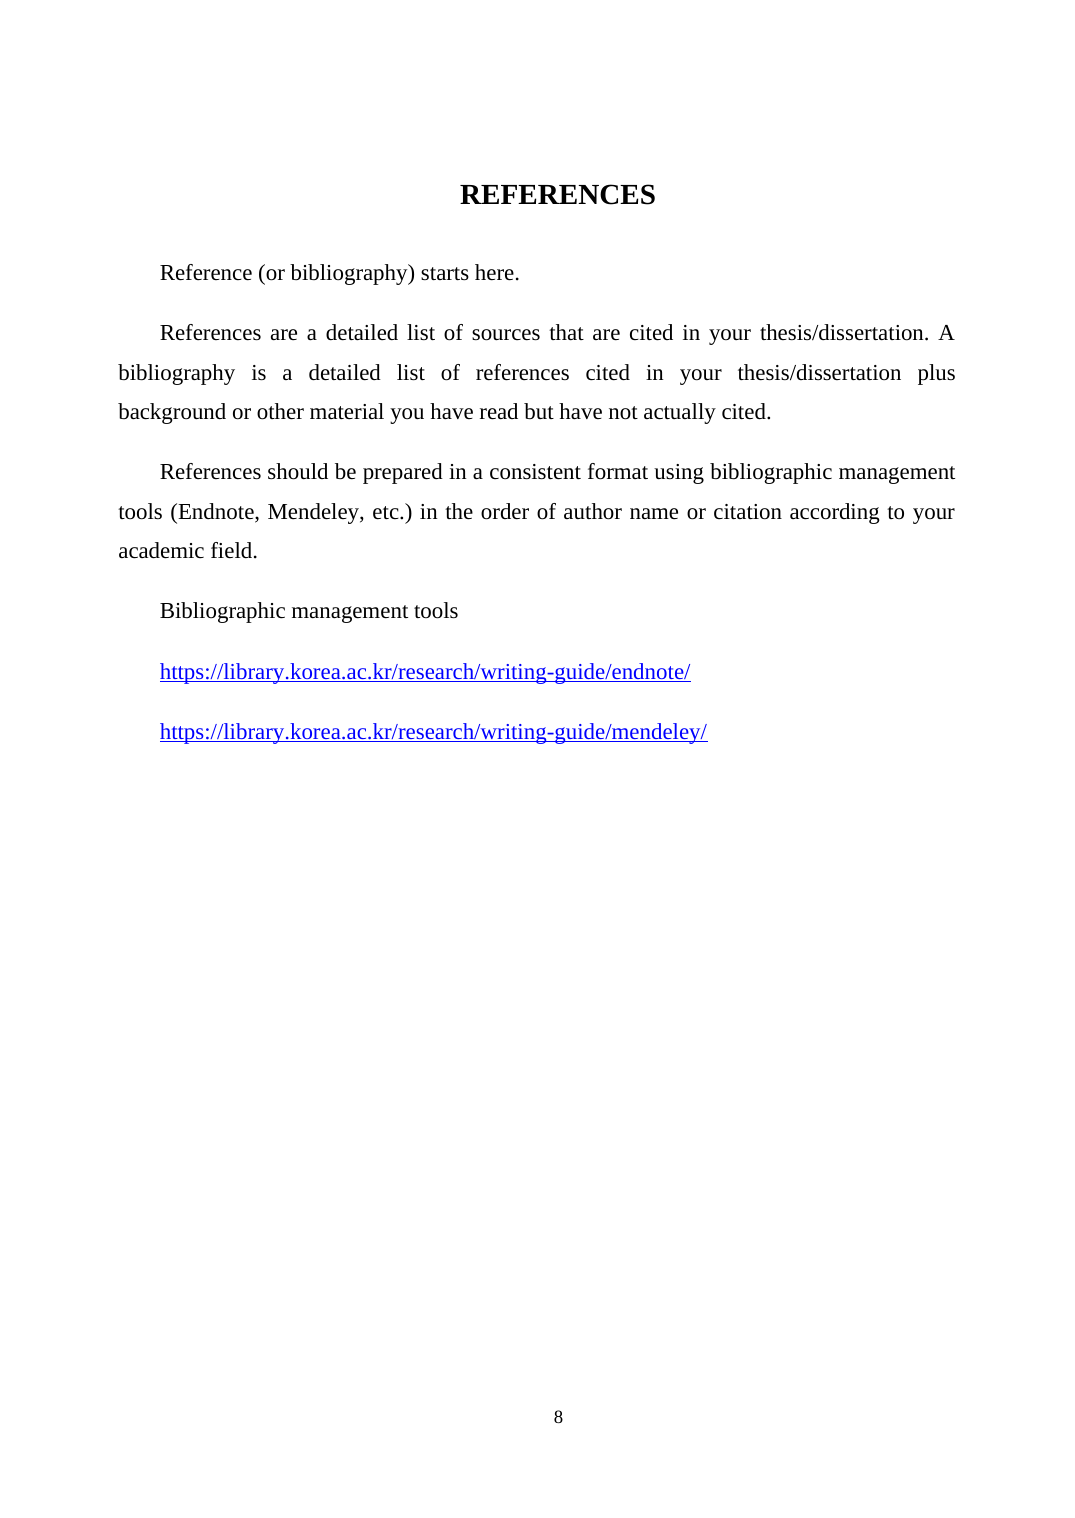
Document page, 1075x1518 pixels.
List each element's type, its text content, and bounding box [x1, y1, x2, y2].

text Bibliographic management tools [118, 598, 957, 624]
text https://library.korea.ac.kr/research/writing-guide/endnote/ [118, 658, 957, 684]
text Reference (or bibliography) starts here. [118, 259, 957, 285]
text https://library.korea.ac.kr/research/writing-guide/mendeley/ [118, 718, 957, 744]
text References should be prepared in a consistent format using bibliographic management tools (Endnote, Mendeley, etc.) in the order of author name or citation according to your academic field. [118, 458, 957, 564]
subtitle REFERENCES [118, 177, 957, 211]
text References are a detailed list of sources that are cited in your thesis/dissertation. A bibliography is a detailed list of references cited in your thesis/dissertation plus background or other material you have read but have not actually cited. [118, 319, 957, 424]
